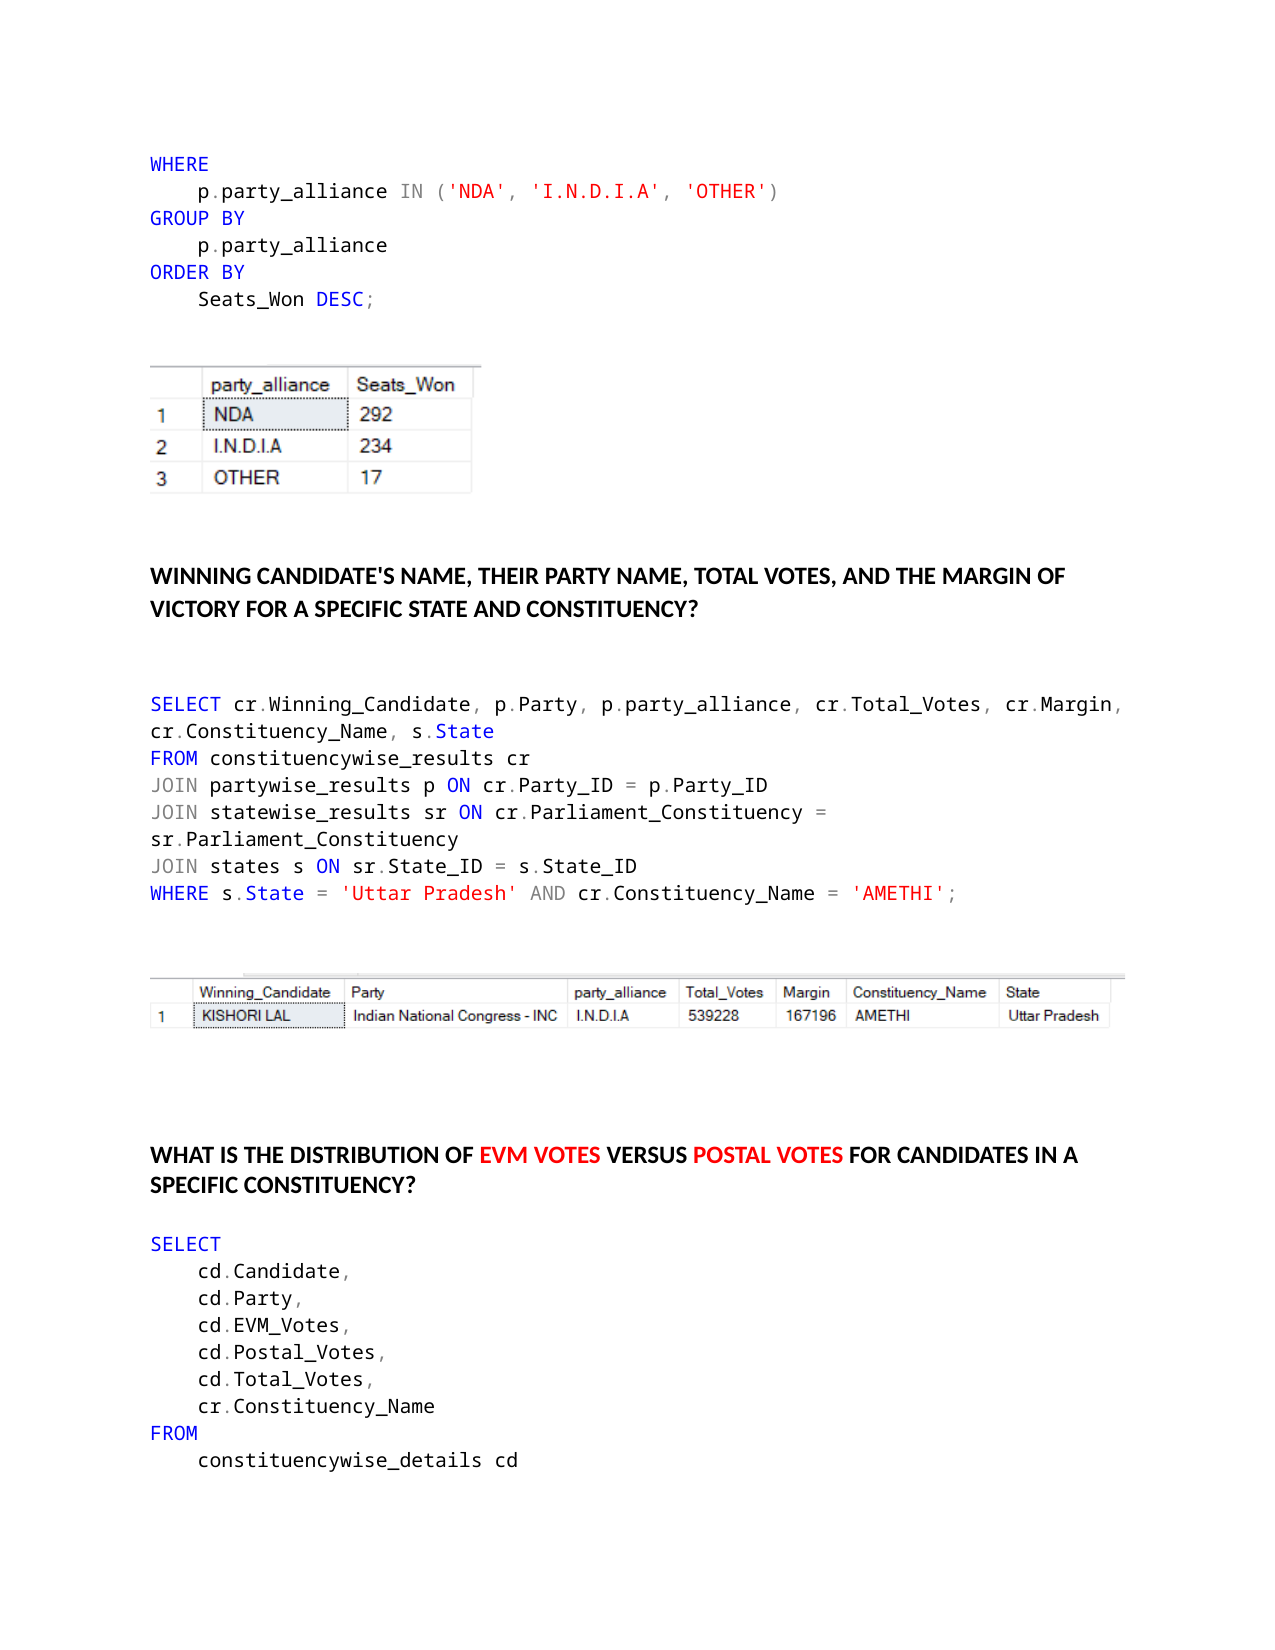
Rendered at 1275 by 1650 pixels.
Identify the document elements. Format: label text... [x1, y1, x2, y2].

text p.party_alliance IN ('NDA', 'I.N.D.I.A', 'OTHER') [150, 177, 1125, 204]
text cr.Constituency_Name [150, 1392, 1125, 1419]
text GROUP BY [150, 204, 1125, 231]
text SELECT [150, 1230, 1125, 1257]
text Seats_Won DESC; [150, 285, 1125, 312]
text WINNING CANDIDATE'S NAME, THEIR PARTY NAME, TOTAL VOTES, AND THE MARGIN OF VICTORY FOR A SPECIFIC STATE AND CONSTITUENCY? [150, 561, 1125, 623]
text cd.Candidate, [150, 1257, 1125, 1284]
picture [150, 973, 1125, 1069]
text p.party_alliance [150, 231, 1125, 258]
text WHAT IS THE DISTRIBUTION OF EVM VOTES VERSUS POSTAL VOTES FOR CANDIDATES IN A SPECIFIC CONSTITUENCY? [150, 1139, 1125, 1200]
picture [150, 364, 482, 543]
text cd.Postal_Votes, [150, 1338, 1125, 1365]
text ORDER BY [150, 258, 1125, 285]
text SELECT cr.Winning_Candidate, p.Party, p.party_alliance, cr.Total_Votes, cr.Margin, cr.Constituency_Name, s.State [150, 691, 1125, 745]
text cd.EVM_Votes, [150, 1311, 1125, 1338]
text FROM [150, 1419, 1125, 1446]
text WHERE [150, 150, 1125, 177]
text WHERE s.State = 'Uttar Pradesh' AND cr.Constituency_Name = 'AMETHI'; [150, 879, 1125, 907]
text constituencywise_details cd [150, 1446, 1125, 1473]
text cd.Total_Votes, [150, 1365, 1125, 1392]
text FROM constituencywise_results cr [150, 745, 1125, 772]
text JOIN statewise_results sr ON cr.Parliament_Constituency = sr.Parliament_Constituency [150, 799, 1125, 853]
text JOIN partywise_results p ON cr.Party_ID = p.Party_ID [150, 772, 1125, 799]
text cd.Party, [150, 1284, 1125, 1311]
text JOIN states s ON sr.State_ID = s.State_ID [150, 853, 1125, 879]
